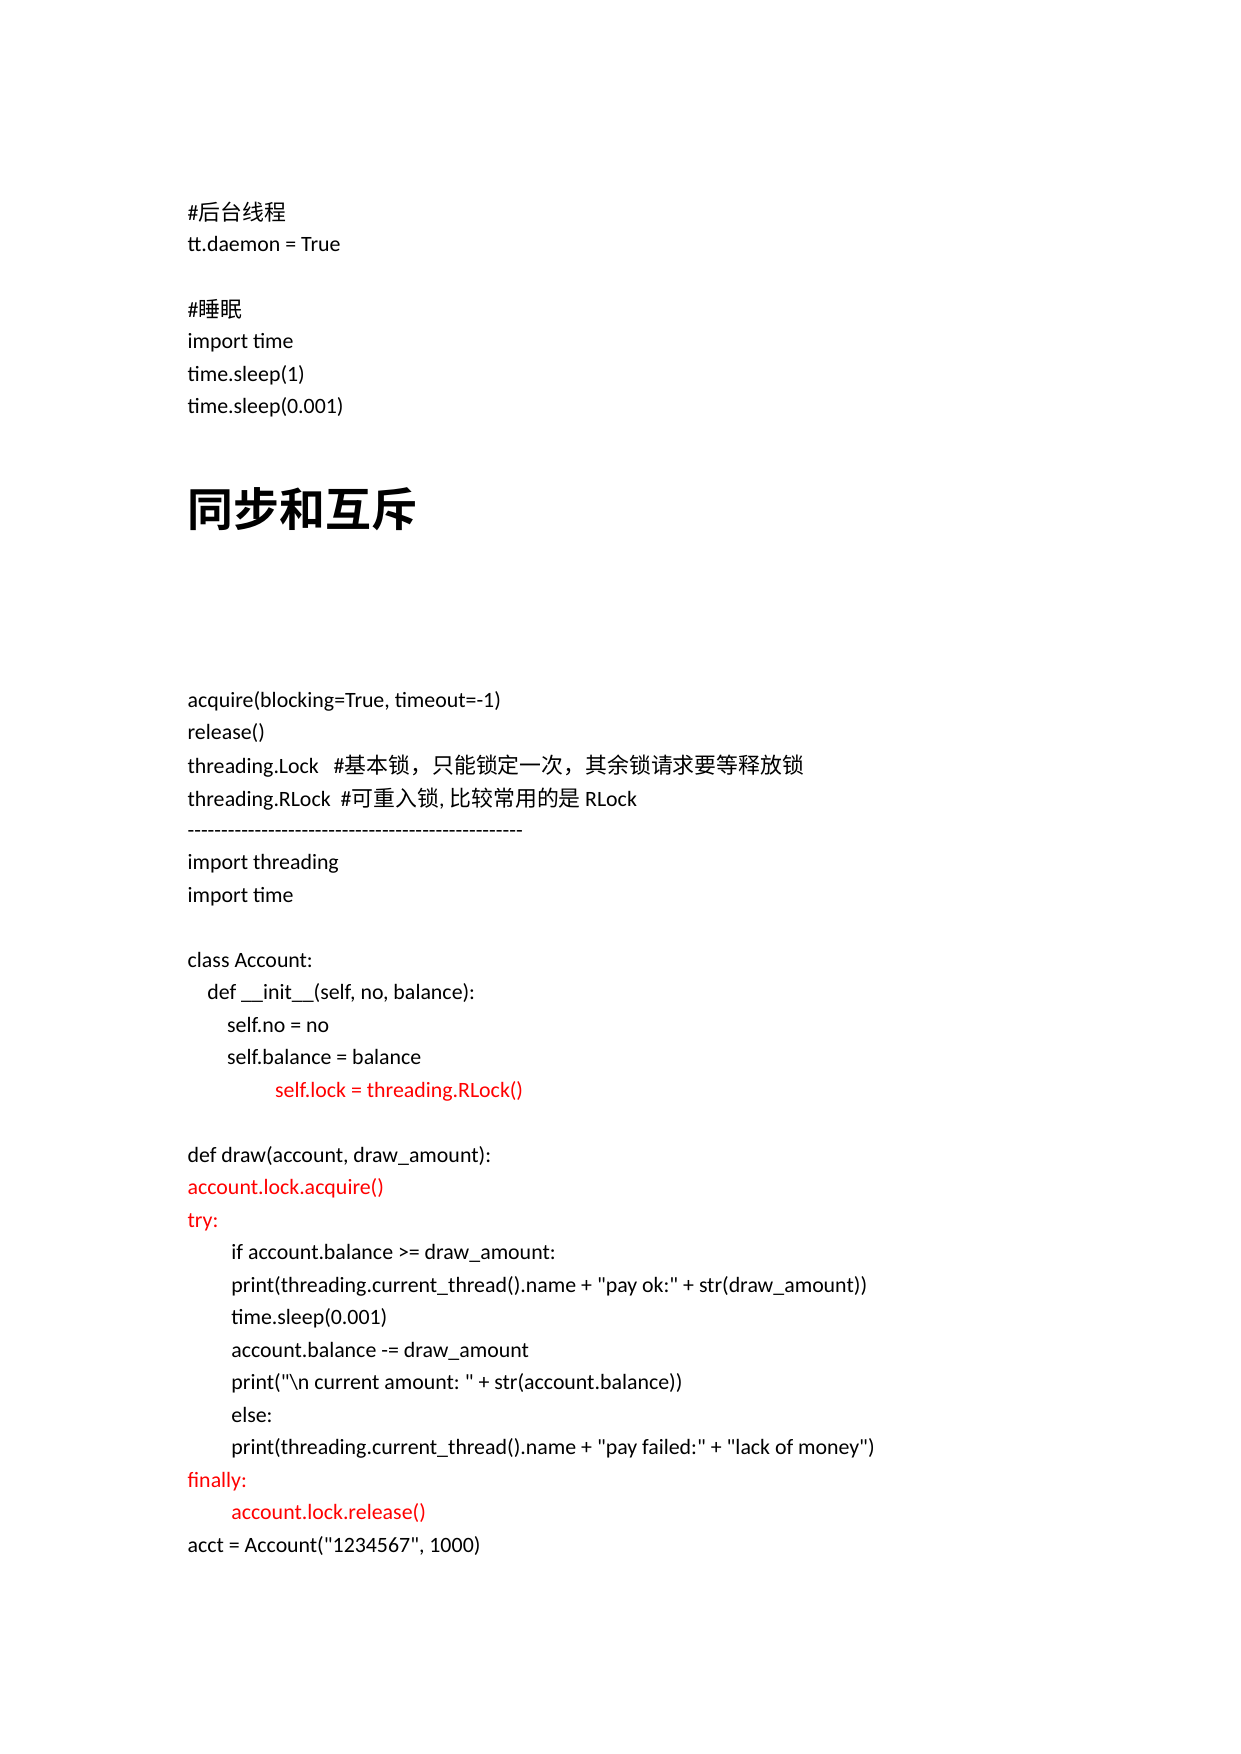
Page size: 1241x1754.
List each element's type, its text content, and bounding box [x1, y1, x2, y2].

text account.lock.release() [187, 1495, 1053, 1528]
text self.balance = balance [187, 1040, 1053, 1073]
text class Account: [187, 943, 1053, 975]
text print(threading.current_thread().name + "pay failed:" + "lack of money") [187, 1430, 1053, 1463]
text time.sleep(0.001) [187, 389, 1053, 422]
text try: [187, 1203, 1053, 1235]
text else: [187, 1398, 1053, 1430]
text #后台线程 [187, 194, 1053, 227]
text time.sleep(1) [187, 357, 1053, 389]
text threading.Lock #基本锁，只能锁定一次，其余锁请求要等释放锁 [187, 748, 1053, 780]
text import threading [187, 845, 1053, 878]
text -------------------------------------------------- [187, 813, 1053, 845]
text finally: [187, 1463, 1053, 1495]
text self.no = no [187, 1008, 1053, 1040]
text self.lock = threading.RLock() [187, 1073, 1053, 1105]
text if account.balance >= draw_amount: [187, 1235, 1053, 1268]
text threading.RLock #可重入锁, 比较常用的是RLock [187, 780, 1053, 813]
text account.lock.acquire() [187, 1170, 1053, 1203]
text tt.daemon = True [187, 227, 1053, 259]
text import time [187, 324, 1053, 357]
text #睡眠 [187, 292, 1053, 324]
text def __init__(self, no, balance): [187, 975, 1053, 1008]
text print(threading.current_thread().name + "pay ok:" + str(draw_amount)) [187, 1268, 1053, 1300]
text acct = Account("1234567", 1000) [187, 1528, 1053, 1560]
text time.sleep(0.001) [187, 1300, 1053, 1333]
text print("\n current amount: " + str(account.balance)) [187, 1365, 1053, 1398]
subtitle 同步和互斥 [187, 457, 1053, 555]
text acquire(blocking=True, timeout=-1) [187, 683, 1053, 715]
text def draw(account, draw_amount): [187, 1138, 1053, 1170]
text import time [187, 878, 1053, 910]
text account.balance -= draw_amount [187, 1333, 1053, 1365]
text release() [187, 715, 1053, 748]
